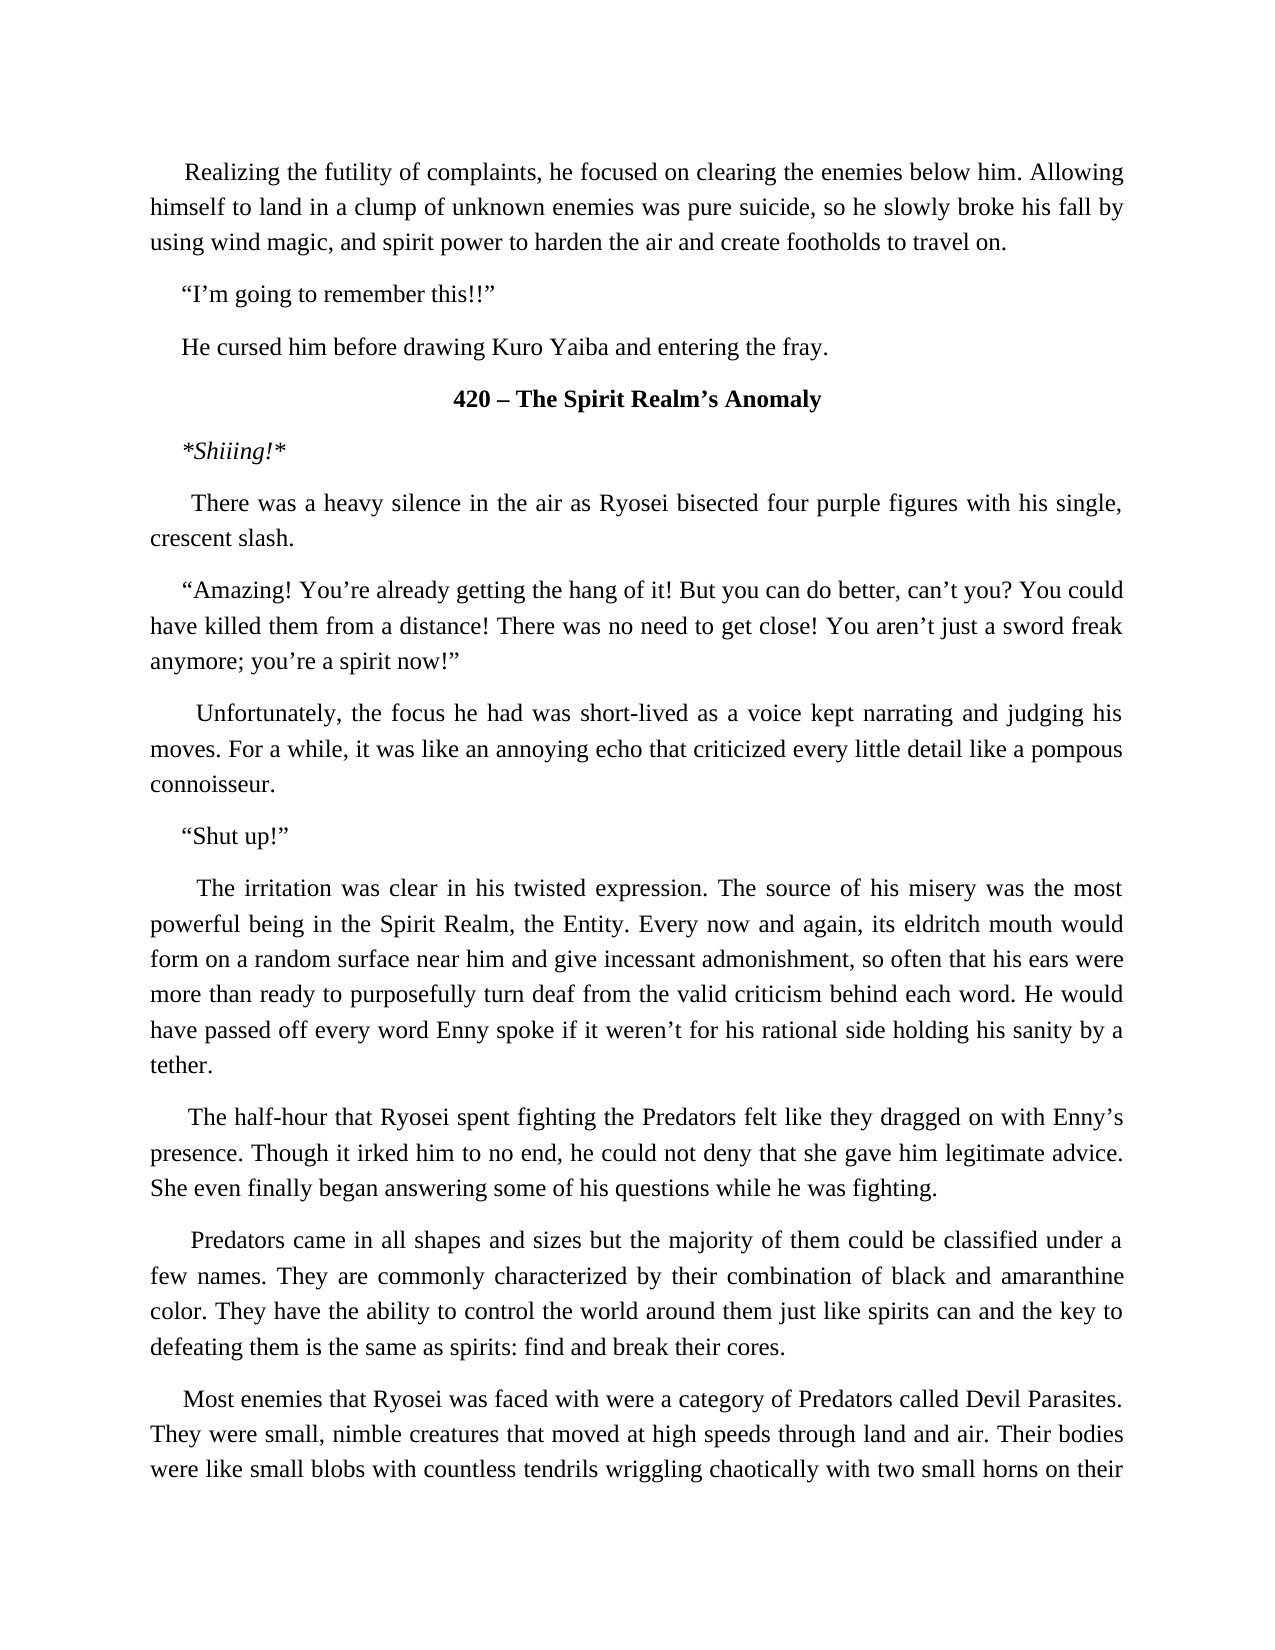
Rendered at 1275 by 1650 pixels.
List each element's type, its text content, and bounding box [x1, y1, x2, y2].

text 420 – The Spirit Realm’s Anomaly [150, 377, 1125, 412]
text “I’m going to remember this!!” [150, 273, 1125, 308]
text The half-hour that Ryosei spent fighting the Predators felt like they dragged on with Enny’s presence. Though it irked him to no end, he could not deny that she gave him legitimate advice. She even finally began answering some of his questions while he was fighting. [150, 1096, 1125, 1202]
text Unfortunately, the focus he had was short-lived as a voice kept narrating and judging his moves. For a while, it was like an annoying echo that criticized every little detail like a pompous connoisseur. [150, 692, 1125, 798]
text “Amazing! You’re already getting the hang of it! But you can do better, can’t you? You could have killed them from a distance! There was no need to get close! You aren’t just a sword freak anymore; you’re a spirit now!” [150, 569, 1125, 675]
text Realizing the futility of complaints, he focused on clearing the enemies below him. Allowing himself to land in a clump of unknown enemies was pure suicide, so he slowly broke his fall by using wind magic, and spirit power to harden the air and create footholds to travel on. [150, 150, 1125, 256]
text “Shut up!” [150, 814, 1125, 850]
text Predators came in all shapes and sizes but the majority of them could be classified under a few names. They are commonly characterized by their combination of black and amaranthine color. They have the ability to control the world around them just like spirits can and the key to defeating them is the same as spirits: find and break their cores. [150, 1219, 1125, 1360]
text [150, 1377, 1125, 1483]
text He cursed him before drawing Kuro Yaiba and entering the fray. [150, 325, 1125, 360]
text The irritation was clear in his twisted expression. The source of his misery was the most powerful being in the Spirit Realm, the Entity. Every now and again, its eldritch mouth would form on a random surface near him and give incessant admonishment, so often that his ears were more than ready to purposefully turn deaf from the valid criticism behind each word. He would have passed off every word Enny spoke if it weren’t for his rational side holding his sanity by a tether. [150, 867, 1125, 1079]
text There was a heavy silence in the air as Ryosei bisected four purple figures with his single, crescent slash. [150, 481, 1125, 552]
text *Shiiing!* [150, 429, 1125, 464]
